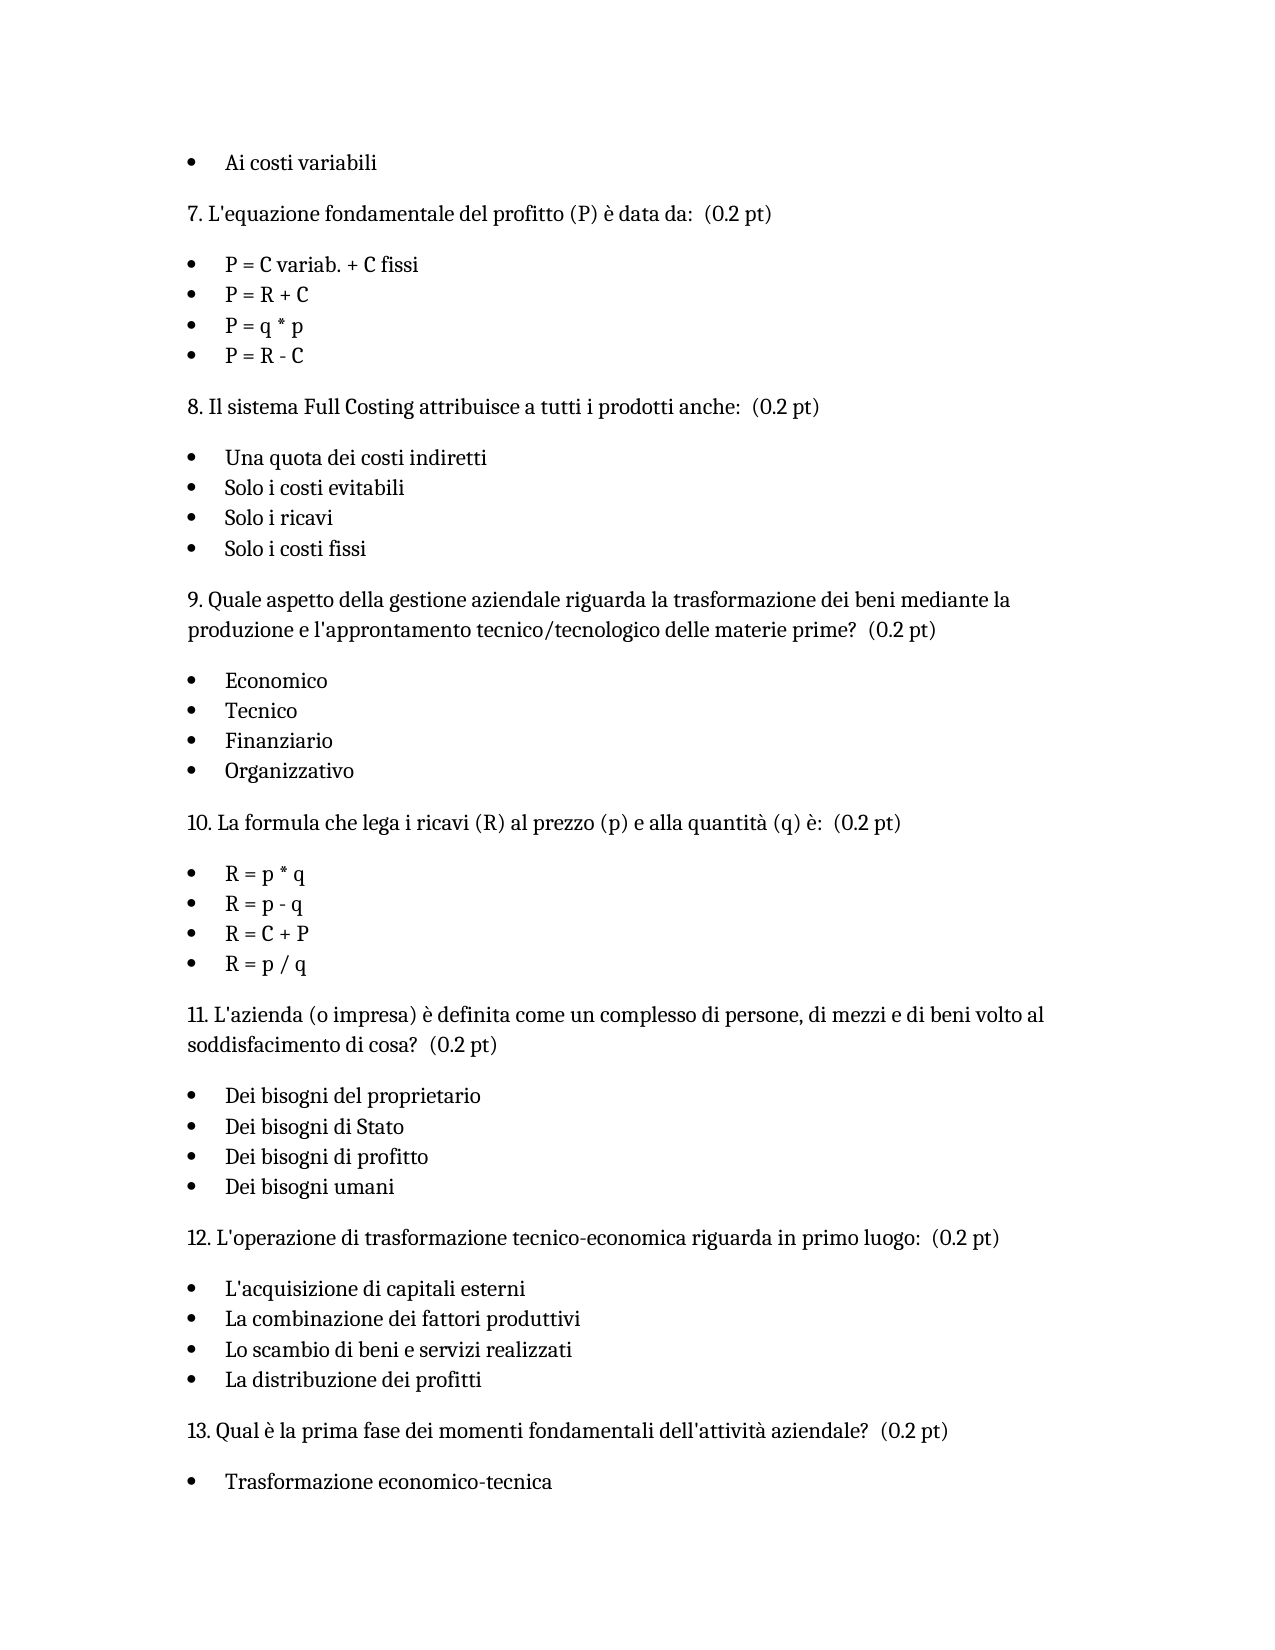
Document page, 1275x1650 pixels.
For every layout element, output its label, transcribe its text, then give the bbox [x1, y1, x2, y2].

list Dei bisogni di Stato [187, 1113, 1087, 1140]
text 9. Quale aspetto della gestione aziendale riguarda la trasformazione dei beni mediante la produzione e l'approntamento tecnico/tecnologico delle materie prime? (0.2 pt) [187, 586, 1087, 643]
list Solo i costi evitabili [187, 475, 1087, 501]
text 12. L'operazione di trasformazione tecnico-economica riguarda in primo luogo: (0.2 pt) [187, 1225, 1087, 1251]
list Dei bisogni del proprietario [187, 1083, 1087, 1110]
list P = q * p [187, 312, 1087, 339]
list La distribuzione dei profitti [187, 1367, 1087, 1393]
list P = R + C [187, 282, 1087, 309]
list Trasformazione economico-tecnica [187, 1469, 1087, 1495]
list Una quota dei costi indiretti [187, 445, 1087, 471]
text 10. La formula che lega i ricavi (R) al prezzo (p) e alla quantità (q) è: (0.2 pt) [187, 809, 1087, 836]
list R = p - q [187, 891, 1087, 917]
text 8. Il sistema Full Costing attribuisce a tutti i prodotti anche: (0.2 pt) [187, 394, 1087, 420]
list Dei bisogni umani [187, 1174, 1087, 1200]
list P = C variab. + C fissi [187, 252, 1087, 278]
text 7. L'equazione fondamentale del profitto (P) è data da: (0.2 pt) [187, 201, 1087, 227]
list Finanziario [187, 728, 1087, 754]
list R = C + P [187, 921, 1087, 947]
list Solo i costi fissi [187, 535, 1087, 562]
text 11. L'azienda (o impresa) è definita come un complesso di persone, di mezzi e di beni volto al soddisfacimento di cosa? (0.2 pt) [187, 1002, 1087, 1059]
list R = p * q [187, 860, 1087, 887]
list Economico [187, 668, 1087, 694]
list Dei bisogni di profitto [187, 1144, 1087, 1170]
list Lo scambio di beni e servizi realizzati [187, 1336, 1087, 1363]
text 13. Qual è la prima fase dei momenti fondamentali dell'attività aziendale? (0.2 pt) [187, 1418, 1087, 1444]
list L'acquisizione di capitali esterni [187, 1276, 1087, 1302]
list P = R - C [187, 343, 1087, 369]
list Ai costi variabili [187, 150, 1087, 176]
list Organizzativo [187, 758, 1087, 785]
list Tecnico [187, 698, 1087, 724]
list Solo i ricavi [187, 505, 1087, 532]
list La combinazione dei fattori produttivi [187, 1306, 1087, 1333]
list R = p / q [187, 951, 1087, 977]
